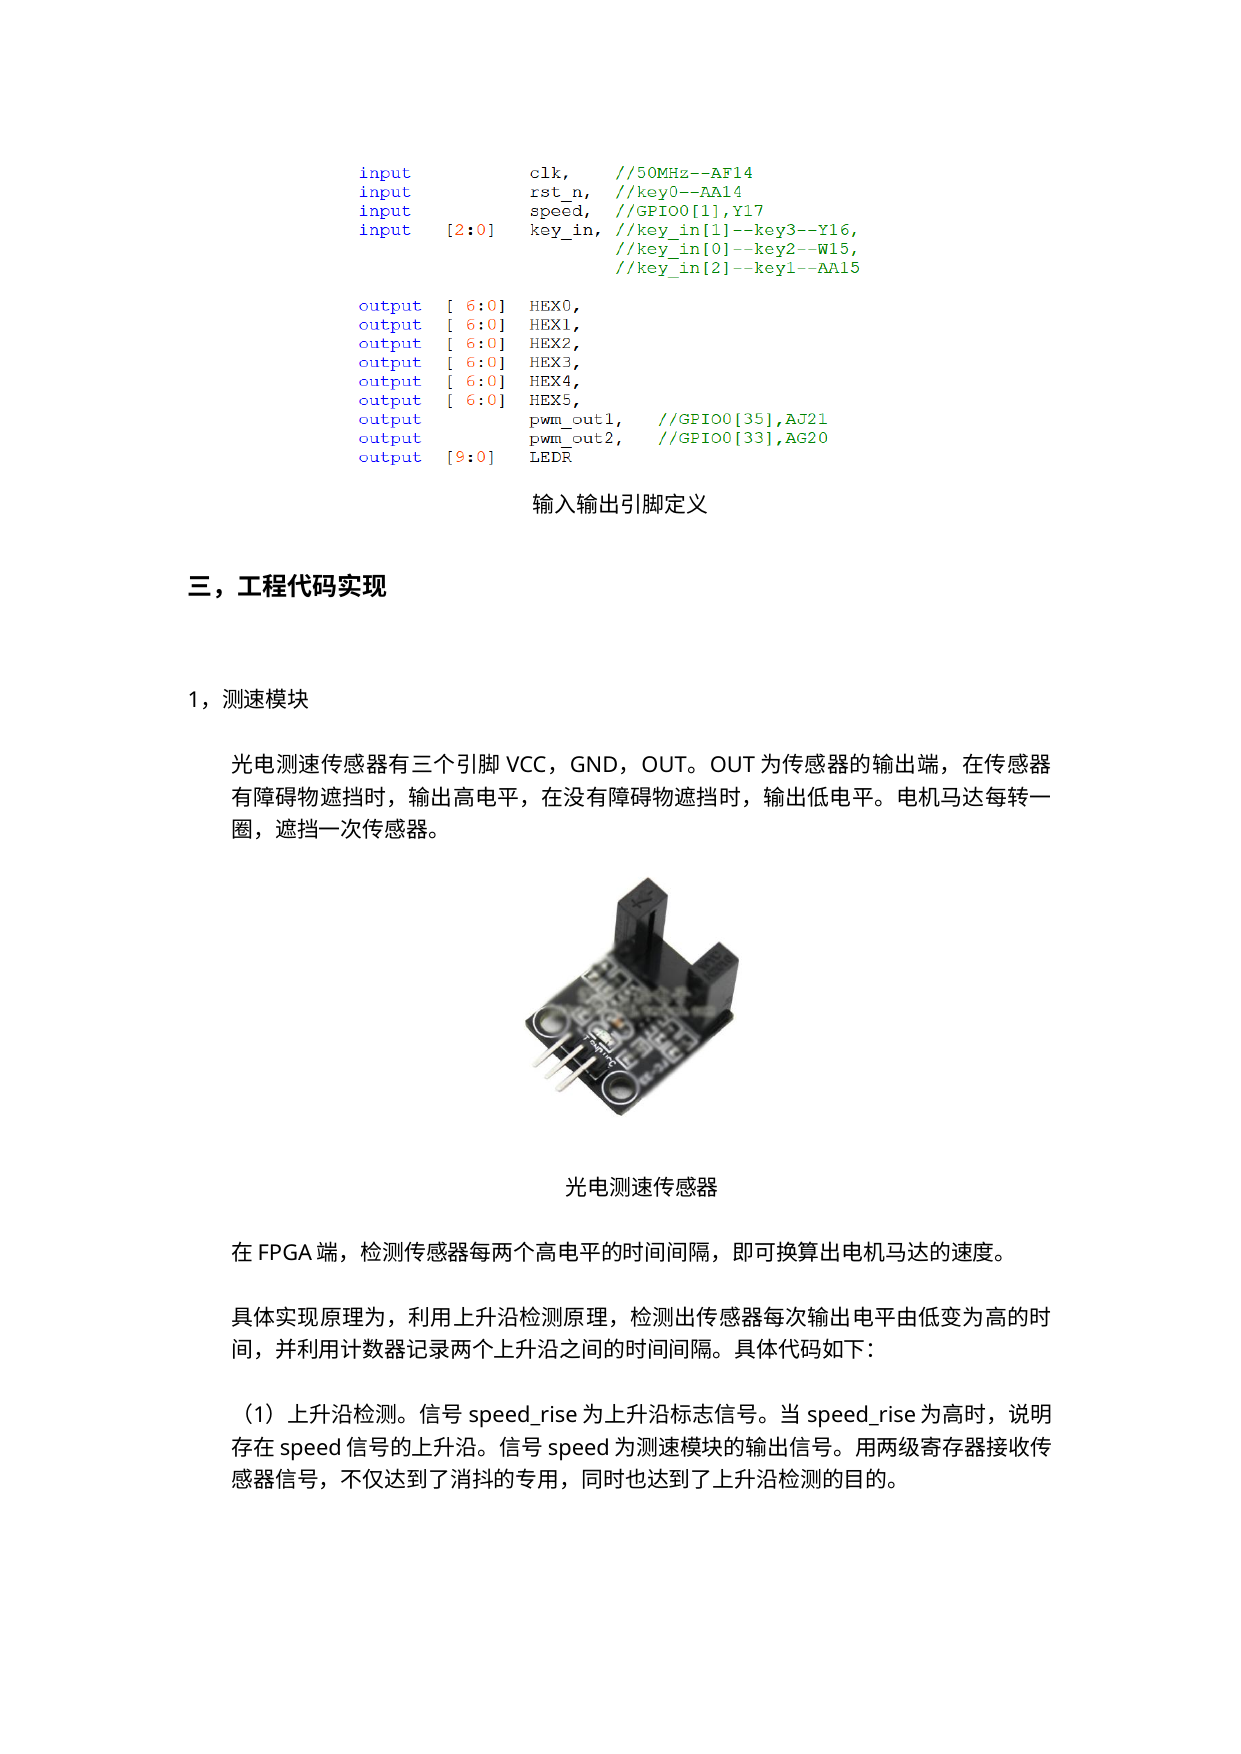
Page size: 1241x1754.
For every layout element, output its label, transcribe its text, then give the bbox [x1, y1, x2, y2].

list 输入输出引脚定义 [187, 487, 1053, 519]
list 具体实现原理为，利用上升沿检测原理，检测出传感器每次输出电平由低变为高的时间，并利用计数器记录两个上升沿之间的时间间隔。具体代码如下： [231, 1299, 1053, 1364]
list 测速模块 [187, 682, 1053, 714]
list 三，工程代码实现 [187, 552, 1053, 617]
list 上升沿检测。信号speed_rise为上升沿标志信号。当speed_rise为高时，说明存在speed信号的上升沿。信号speed为测速模块的输出信号。用两级寄存器接收传感器信号，不仅达到了消抖的专用，同时也达到了上升沿检测的目的。 [231, 1397, 1053, 1494]
list 光电测速传感器 [231, 1169, 1053, 1202]
picture [485, 844, 799, 1158]
list 光电测速传感器有三个引脚VCC，GND，OUT。OUT为传感器的输出端，在传感器有障碍物遮挡时，输出高电平，在没有障碍物遮挡时，输出低电平。电机马达每转一圈，遮挡一次传感器。 [231, 747, 1053, 844]
list 在FPGA端，检测传感器每两个高电平的时间间隔，即可换算出电机马达的速度。 [231, 1234, 1053, 1267]
picture [316, 162, 924, 474]
